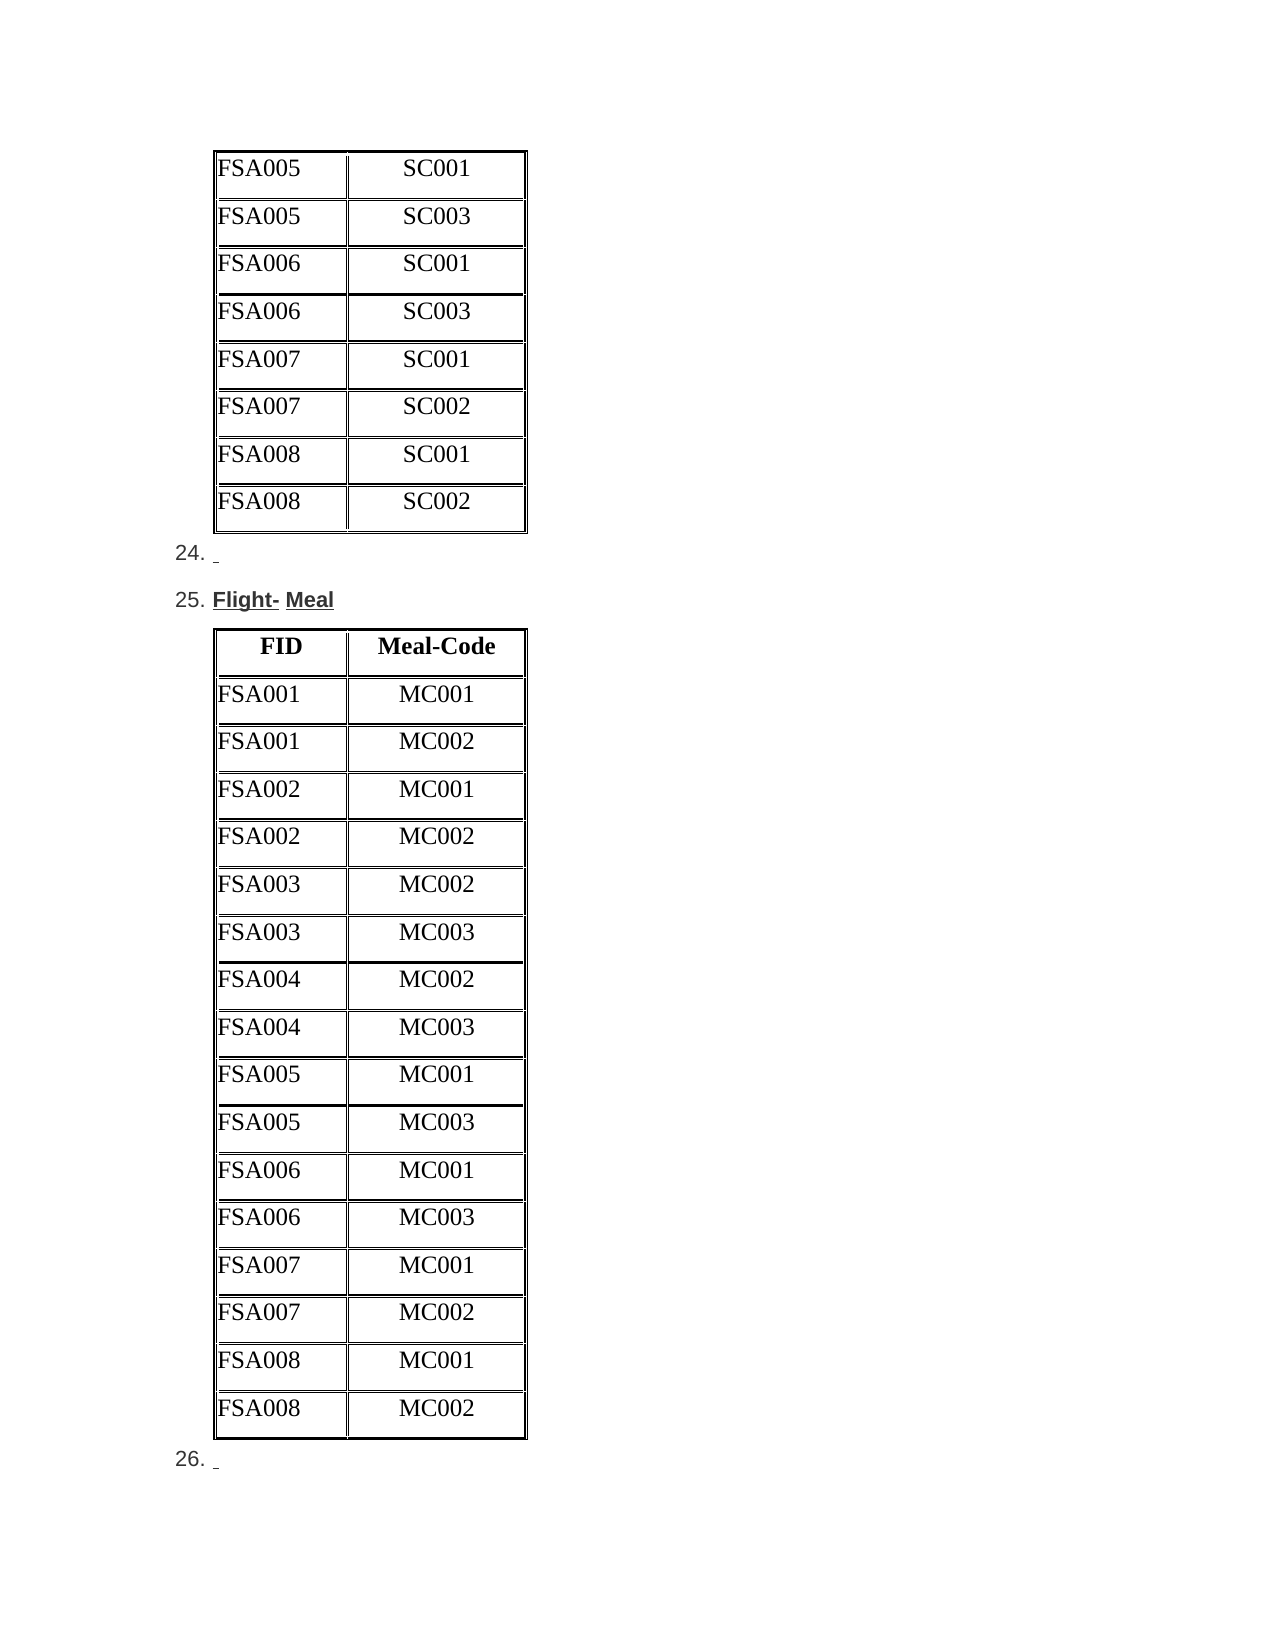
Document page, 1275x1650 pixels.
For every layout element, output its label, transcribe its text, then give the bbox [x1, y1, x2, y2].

table_cell FSA007 [215, 1247, 347, 1294]
table_cell MC002 [348, 1390, 525, 1437]
table_cell FSA007 [217, 388, 346, 436]
table_cell MC003 [349, 914, 525, 961]
table_cell MC001 [349, 675, 525, 723]
table_cell FSA002 [217, 818, 346, 866]
table_cell FSA004 [217, 961, 346, 1009]
table_cell SC001 [348, 153, 524, 198]
table_cell FSA007 [217, 1294, 346, 1342]
table_cell SC002 [349, 388, 525, 436]
table_cell FSA008 [217, 483, 347, 531]
table_cell FSA006 [217, 1199, 346, 1247]
table_cell FSA001 [217, 675, 346, 723]
table_cell FSA005 [217, 1104, 346, 1151]
table_cell FSA005 [217, 153, 347, 198]
table_cell FSA002 [215, 771, 347, 818]
table_cell FSA006 [215, 293, 346, 340]
table_cell FSA006 [217, 1151, 346, 1199]
table_cell FSA007 [217, 340, 346, 388]
table_cell SC001 [349, 245, 525, 293]
table_header FID [217, 631, 347, 675]
table_cell MC001 [348, 1342, 526, 1389]
table_cell MC003 [349, 1199, 525, 1247]
table_cell MC002 [349, 818, 525, 866]
table_cell MC001 [348, 1247, 526, 1294]
table_cell FSA003 [215, 866, 347, 913]
table_cell FSA006 [217, 245, 346, 293]
table_cell MC003 [349, 1104, 524, 1151]
table_cell FSA008 [217, 1390, 347, 1437]
table_cell SC001 [348, 436, 526, 483]
table_header Meal-Code [348, 631, 524, 675]
table_cell MC001 [348, 771, 526, 818]
table_cell MC002 [349, 1294, 525, 1342]
table_cell FSA005 [215, 198, 347, 245]
table_cell MC001 [349, 1151, 525, 1199]
table_cell FSA001 [217, 723, 346, 771]
table_cell MC002 [349, 723, 525, 771]
table_cell SC003 [348, 198, 526, 245]
table_cell FSA003 [217, 914, 346, 961]
table_cell MC003 [348, 1009, 526, 1056]
table_cell MC002 [348, 866, 526, 913]
table_cell SC001 [349, 340, 525, 388]
table_cell SC003 [349, 293, 526, 340]
table_cell FSA008 [215, 1342, 347, 1389]
table_cell MC002 [349, 961, 524, 1009]
list Flight- Meal [175, 581, 1125, 612]
table_cell MC001 [349, 1056, 525, 1104]
table_cell FSA005 [217, 1056, 346, 1104]
table_cell FSA004 [215, 1009, 347, 1056]
table_cell SC002 [348, 483, 525, 531]
table_cell FSA008 [215, 436, 347, 483]
